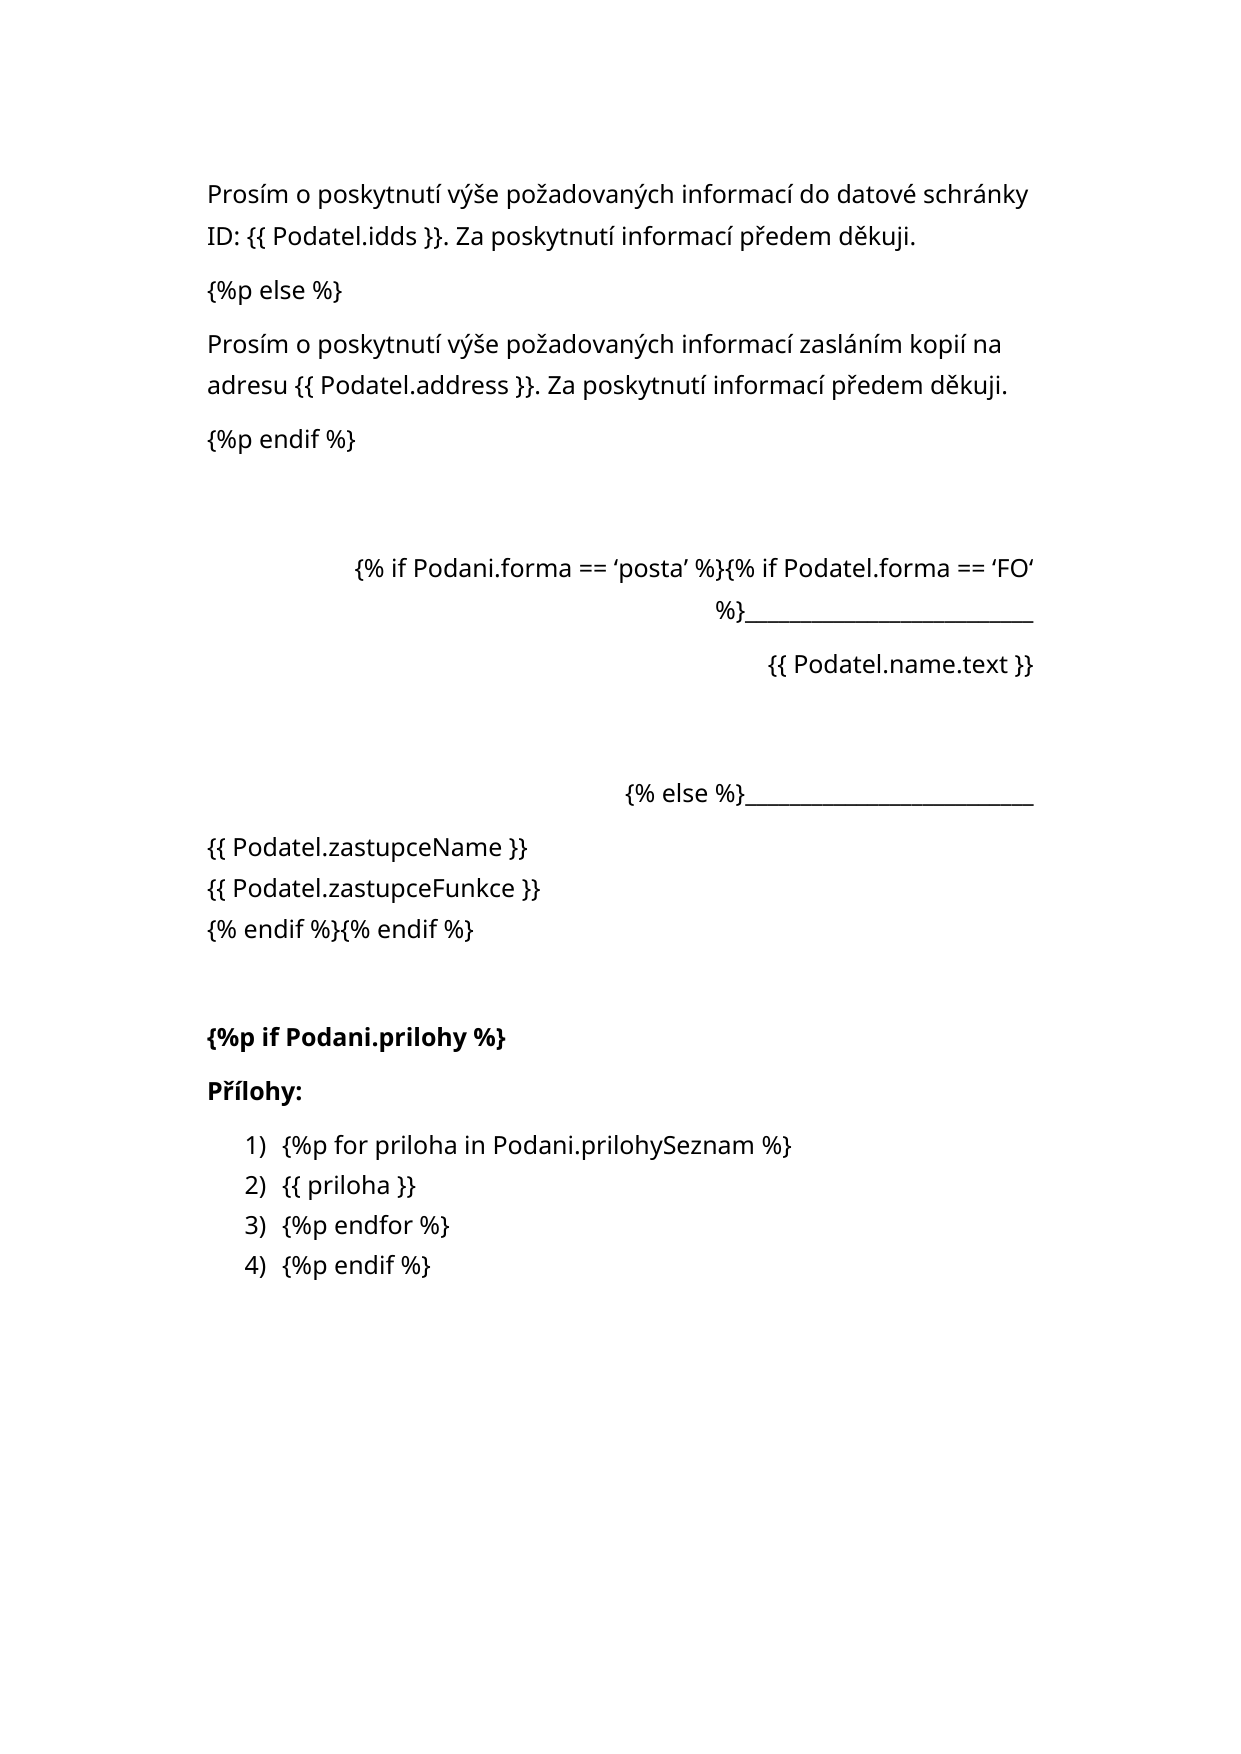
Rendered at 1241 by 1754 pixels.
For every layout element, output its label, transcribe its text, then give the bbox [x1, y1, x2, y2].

text {%p if Podani.prilohy %} [207, 1020, 1033, 1054]
text Přílohy: [207, 1074, 1033, 1108]
list {%p for priloha in Podani.prilohySeznam %} [244, 1128, 1033, 1162]
list {{ priloha }} [244, 1168, 1033, 1202]
text Prosím o poskytnutí výše požadovaných informací do datové schránky ID: {{ Podatel.idds }}. Za poskytnutí informací předem děkuji. [207, 177, 1033, 253]
text {{ Podatel.name.text }} [207, 646, 1033, 680]
list {%p endfor %} [244, 1208, 1033, 1242]
text Prosím o poskytnutí výše požadovaných informací zasláním kopií na adresu {{ Podatel.address }}. Za poskytnutí informací předem děkuji. [207, 327, 1033, 402]
text {% else %}__________________________ [207, 775, 1033, 809]
list {%p endif %} [244, 1247, 1033, 1281]
text {%p else %} [207, 273, 1033, 307]
text {%p endif %} [207, 422, 1033, 456]
text {% if Podani.forma == ‘posta’ %}{% if Podatel.forma == ‘FO‘ %}__________________________ [207, 551, 1033, 626]
text {{ Podatel.zastupceName }} {{ Podatel.zastupceFunkce }} {% endif %}{% endif %} [207, 829, 1033, 946]
